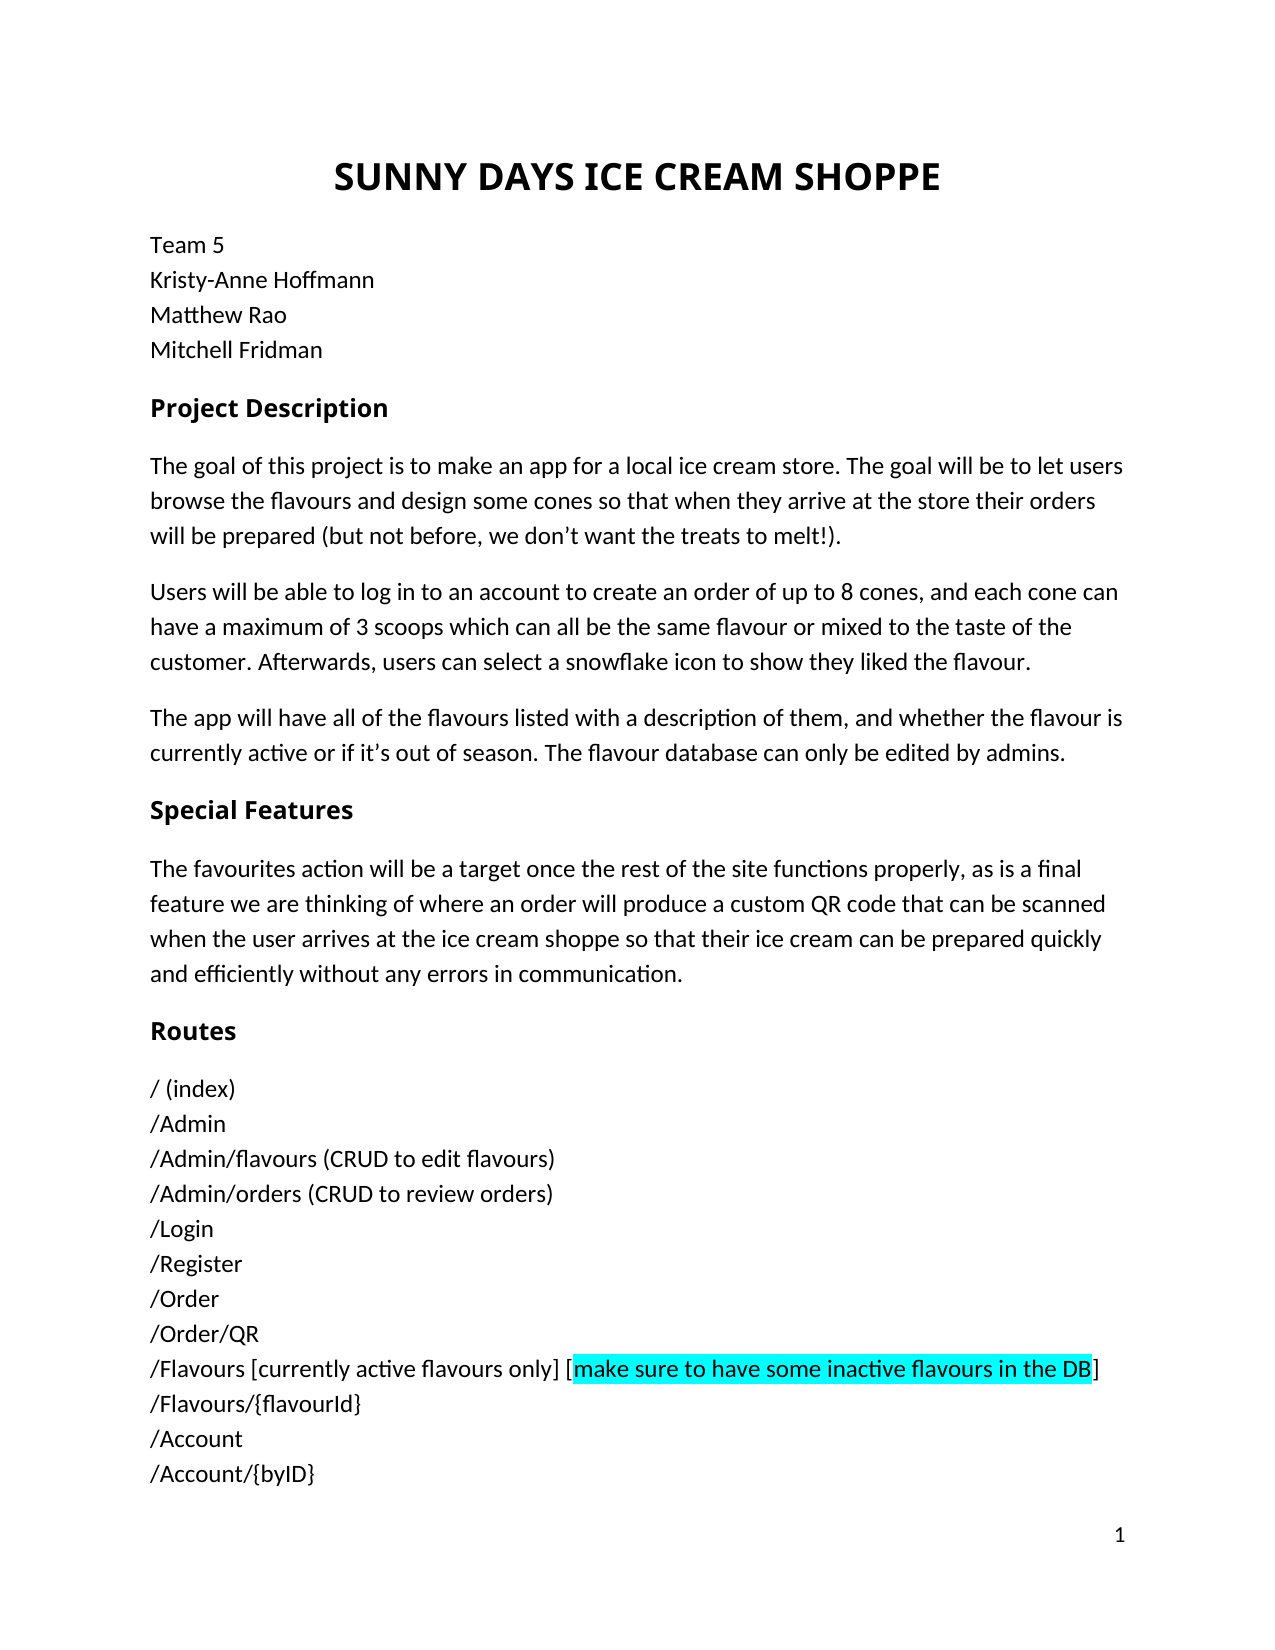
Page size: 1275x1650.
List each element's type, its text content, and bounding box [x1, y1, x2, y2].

text Team 5 Kristy-Anne Hoffmann Matthew Rao Mitchell Fridman [150, 229, 1125, 365]
text Project Description [150, 390, 1125, 424]
text SUNNY DAYS ICE CREAM SHOPPE [150, 150, 1125, 201]
text Users will be able to log in to an account to create an order of up to 8 cones, and each cone can have a maximum of 3 scoops which can all be the same flavour or mixed to the taste of the customer. Afterwards, users can select a snowflake icon to show they liked the flavour. [150, 576, 1125, 677]
text The app will have all of the flavours listed with a description of them, and whether the flavour is currently active or if it’s out of season. The flavour database can only be edited by admins. [150, 702, 1125, 767]
text Special Features [150, 793, 1125, 827]
text / (index) /Admin /Admin/flavours (CRUD to edit flavours) /Admin/orders (CRUD to review orders) /Login /Register /Order /Order/QR /Flavours [currently active flavours only] [make sure to have some inactive flavours in the DB] /Flavours/{flavourId} /Account /Account/{byID} [150, 1074, 1125, 1489]
text Routes [150, 1014, 1125, 1048]
text The goal of this project is to make an app for a local ice cream store. The goal will be to let users browse the flavours and design some cones so that when they arrive at the store their orders will be prepared (but not before, we don’t want the treats to melt!). [150, 450, 1125, 551]
text The favourites action will be a target once the rest of the site functions properly, as is a final feature we are thinking of where an order will produce a custom QR code that can be scanned when the user arrives at the ice cream shoppe so that their ice cream can be prepared quickly and efficiently without any errors in communication. [150, 853, 1125, 988]
